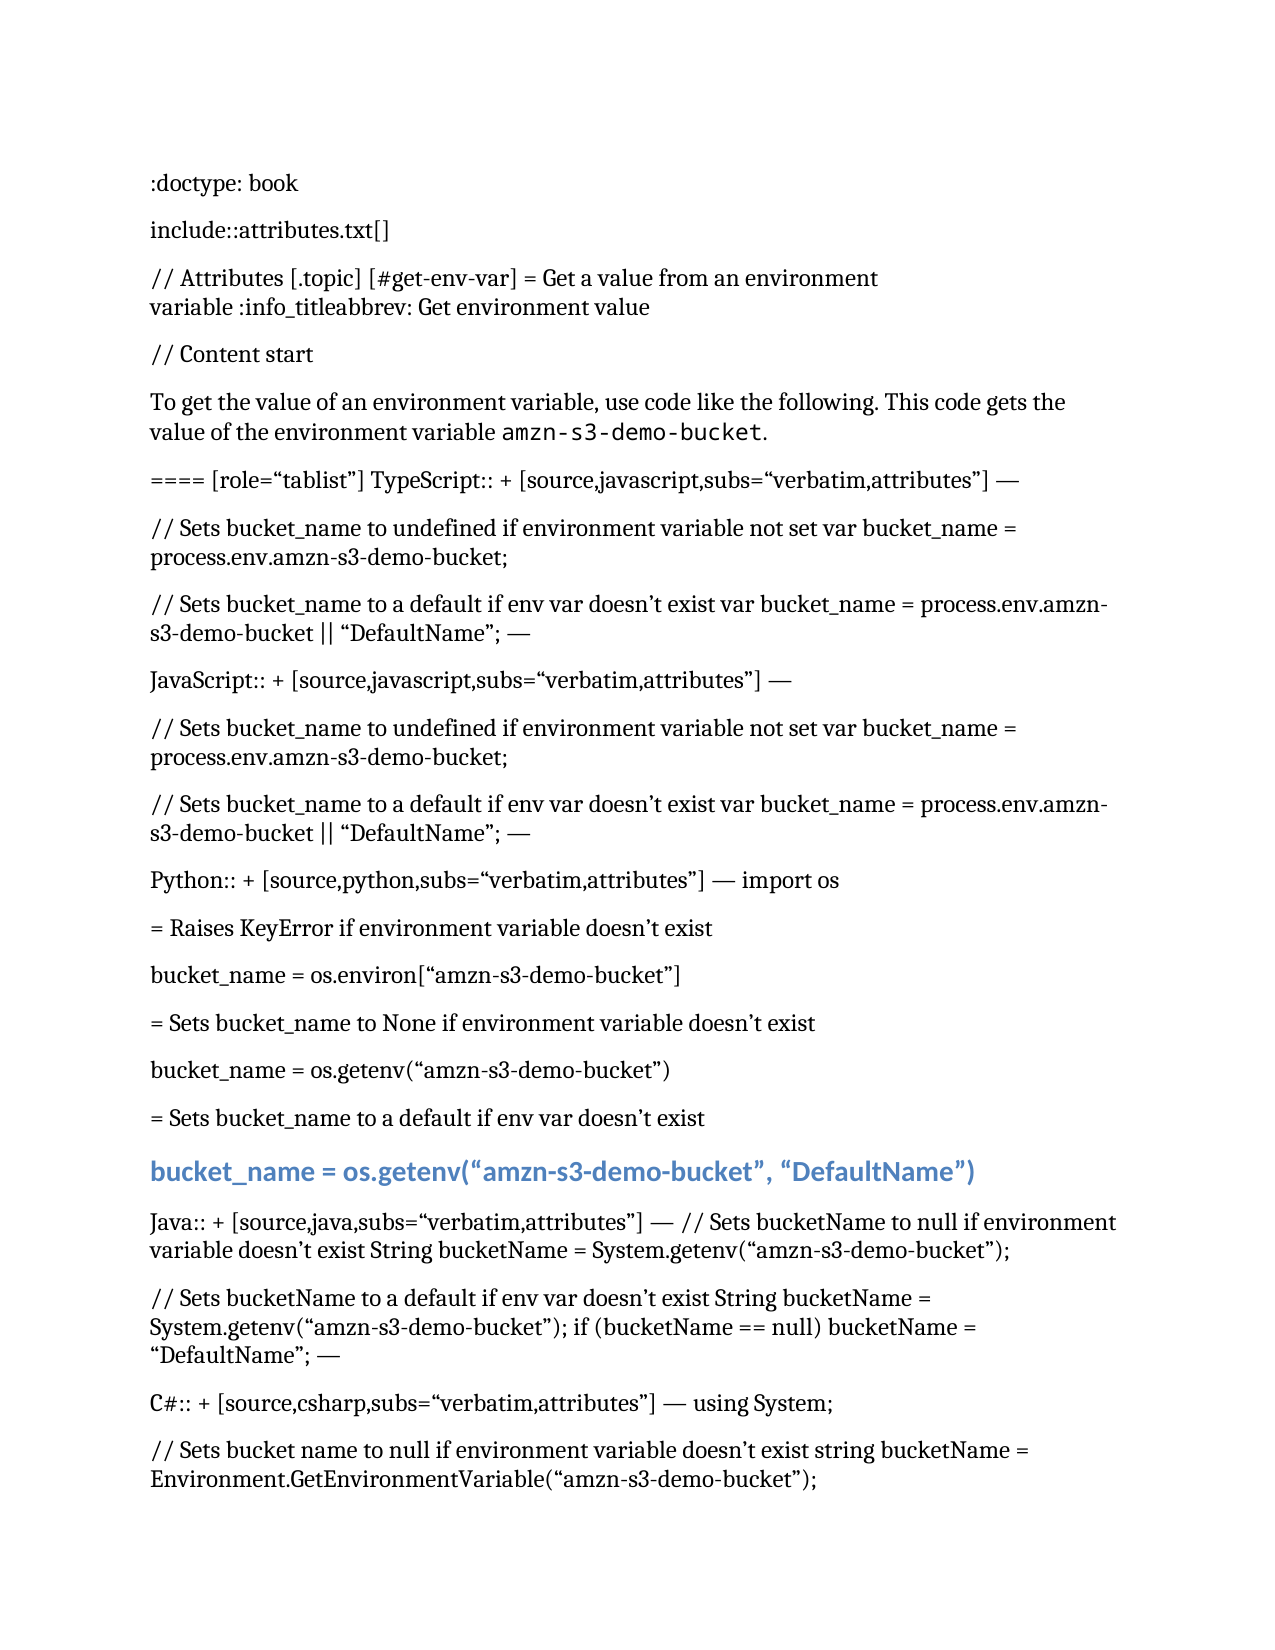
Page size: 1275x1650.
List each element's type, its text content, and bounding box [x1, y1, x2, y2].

text C#:: + [source,csharp,subs=“verbatim,attributes”] — using System; [150, 1389, 1125, 1418]
text ==== [role=“tablist”] TypeScript:: + [source,javascript,subs=“verbatim,attributes”] — [150, 466, 1125, 495]
text // Sets bucket_name to a default if env var doesn’t exist var bucket_name = process.env.amzn-s3-demo-bucket || “DefaultName”; — [150, 790, 1125, 847]
text // Sets bucket name to null if environment variable doesn’t exist string bucketName = Environment.GetEnvironmentVariable(“amzn-s3-demo-bucket”); [150, 1436, 1125, 1494]
text :doctype: book [150, 169, 1125, 197]
text // Attributes [.topic] [#get-env-var] = Get a value from an environment variable :info_titleabbrev: Get environment value [150, 264, 1125, 321]
text = Sets bucket_name to a default if env var doesn’t exist [150, 1104, 1125, 1132]
text bucket_name = os.environ[“amzn-s3-demo-bucket”] [150, 961, 1125, 990]
text To get the value of an environment variable, use code like the following. This code gets the value of the environment variable amzn-s3-demo-bucket. [150, 387, 1125, 447]
text = Raises KeyError if environment variable doesn’t exist [150, 914, 1125, 942]
text include::attributes.txt[] [150, 216, 1125, 245]
text // Content start [150, 340, 1125, 369]
text // Sets bucket_name to undefined if environment variable not set var bucket_name = process.env.amzn-s3-demo-bucket; [150, 514, 1125, 571]
subtitle bucket_name = os.getenv(“amzn-s3-demo-bucket”, “DefaultName”) [150, 1153, 1125, 1189]
text Java:: + [source,java,subs=“verbatim,attributes”] — // Sets bucketName to null if environment variable doesn’t exist String bucketName = System.getenv(“amzn-s3-demo-bucket”); [150, 1208, 1125, 1265]
text // Sets bucketName to a default if env var doesn’t exist String bucketName = System.getenv(“amzn-s3-demo-bucket”); if (bucketName == null) bucketName = “DefaultName”; — [150, 1284, 1125, 1370]
text Python:: + [source,python,subs=“verbatim,attributes”] — import os [150, 866, 1125, 895]
text bucket_name = os.getenv(“amzn-s3-demo-bucket”) [150, 1056, 1125, 1085]
text = Sets bucket_name to None if environment variable doesn’t exist [150, 1009, 1125, 1037]
text JavaScript:: + [source,javascript,subs=“verbatim,attributes”] — [150, 666, 1125, 695]
text // Sets bucket_name to undefined if environment variable not set var bucket_name = process.env.amzn-s3-demo-bucket; [150, 714, 1125, 771]
text // Sets bucket_name to a default if env var doesn’t exist var bucket_name = process.env.amzn-s3-demo-bucket || “DefaultName”; — [150, 590, 1125, 647]
